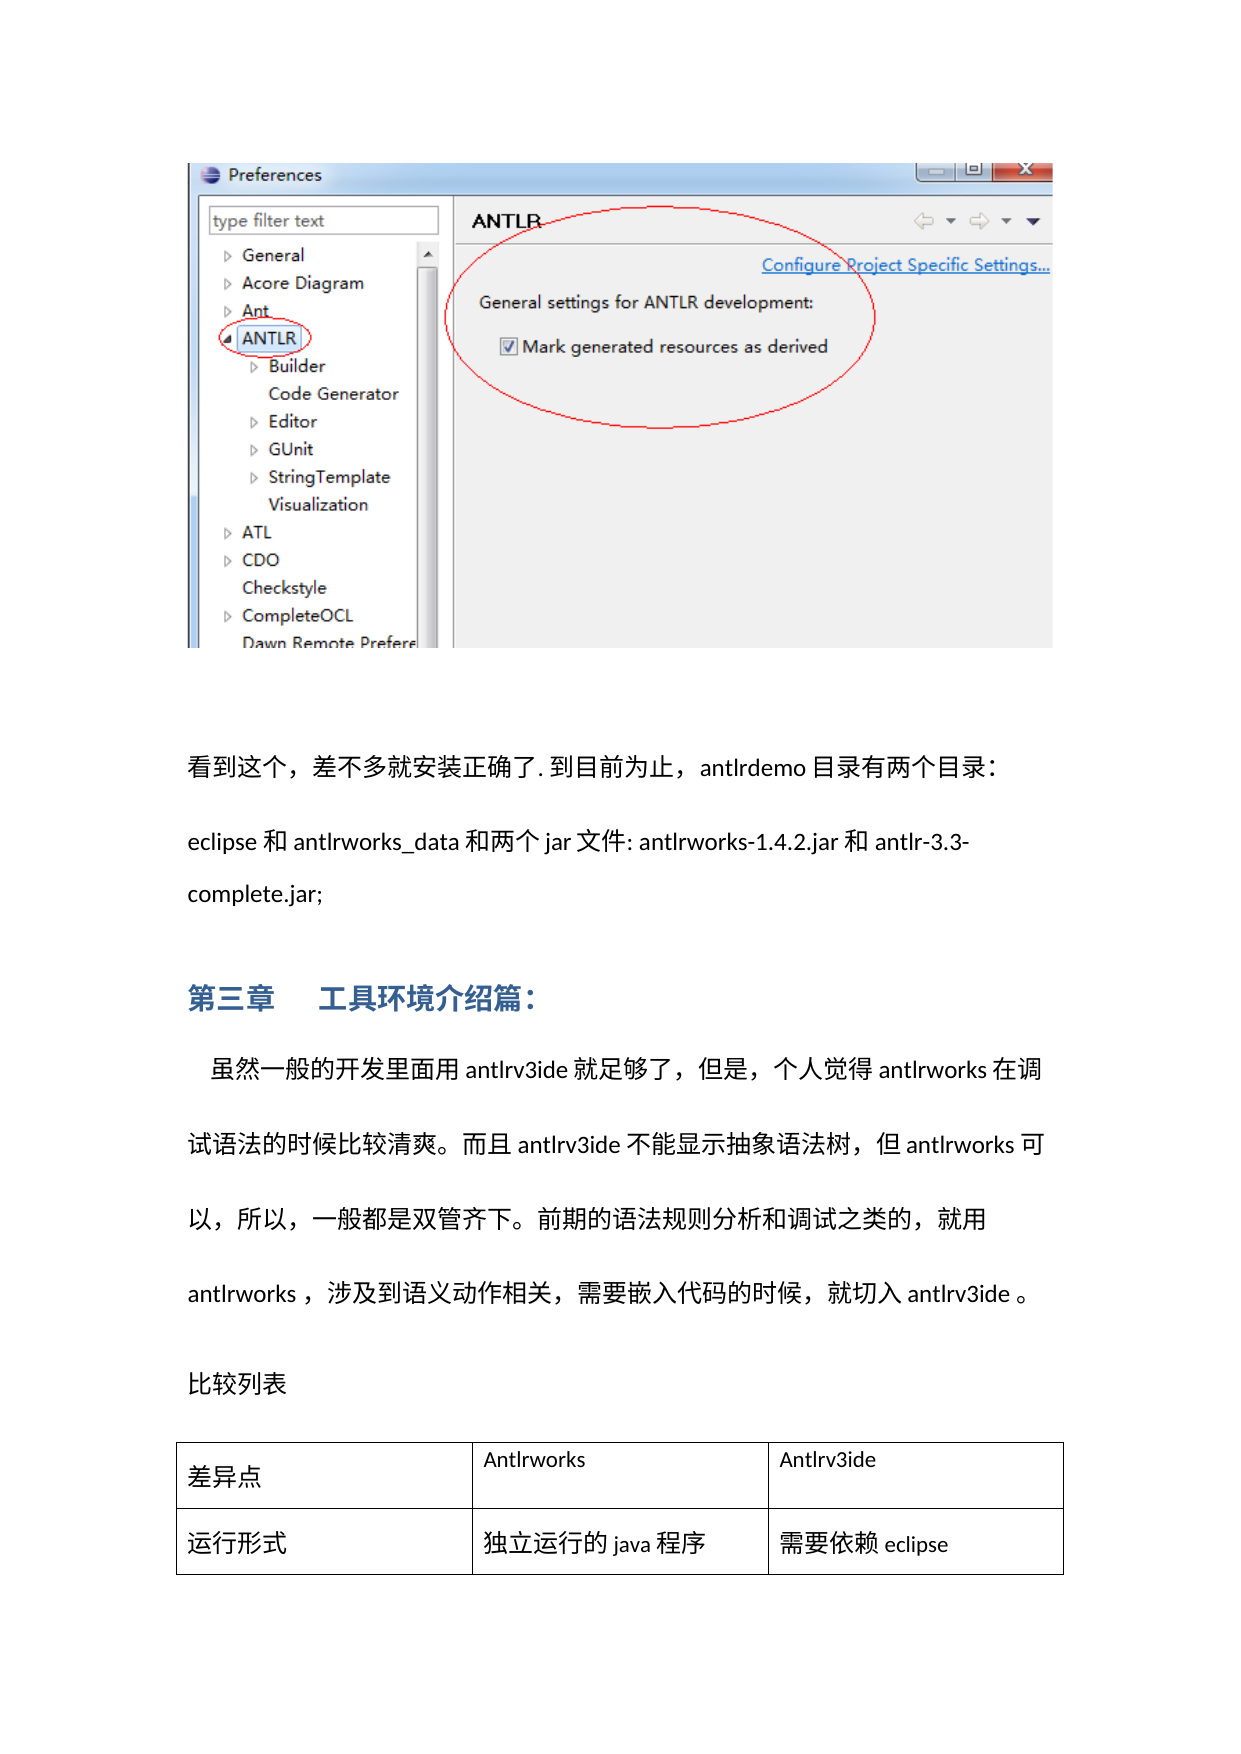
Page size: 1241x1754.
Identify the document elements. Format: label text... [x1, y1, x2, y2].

text 看到这个，差不多就安装正确了. 到目前为止，antlrdemo目录有两个目录：eclipse 和antlrworks_data和两个jar文件: antlrworks-1.4.2.jar 和antlr-3.3-complete.jar; [187, 733, 1053, 909]
table_header 差异点 [177, 1443, 472, 1508]
picture [187, 163, 1053, 648]
table_header Antlrworks [473, 1443, 768, 1508]
table_cell 需要依赖eclipse [769, 1509, 1063, 1574]
table_cell 运行形式 [177, 1509, 472, 1574]
text 比较列表 [187, 1351, 1053, 1416]
table_cell 独立运行的java程序 [473, 1509, 768, 1574]
table_header Antlrv3ide [769, 1443, 1063, 1508]
subtitle 工具环境介绍篇： [187, 964, 1053, 1029]
text 虽然一般的开发里面用antlrv3ide就足够了，但是，个人觉得antlrworks在调试语法的时候比较清爽。而且antlrv3ide不能显示抽象语法树，但antlrworks 可以，所以，一般都是双管齐下。前期的语法规则分析和调试之类的，就用antlrworks ，涉及到语义动作相关，需要嵌入代码的时候，就切入antlrv3ide 。 [187, 1035, 1053, 1324]
